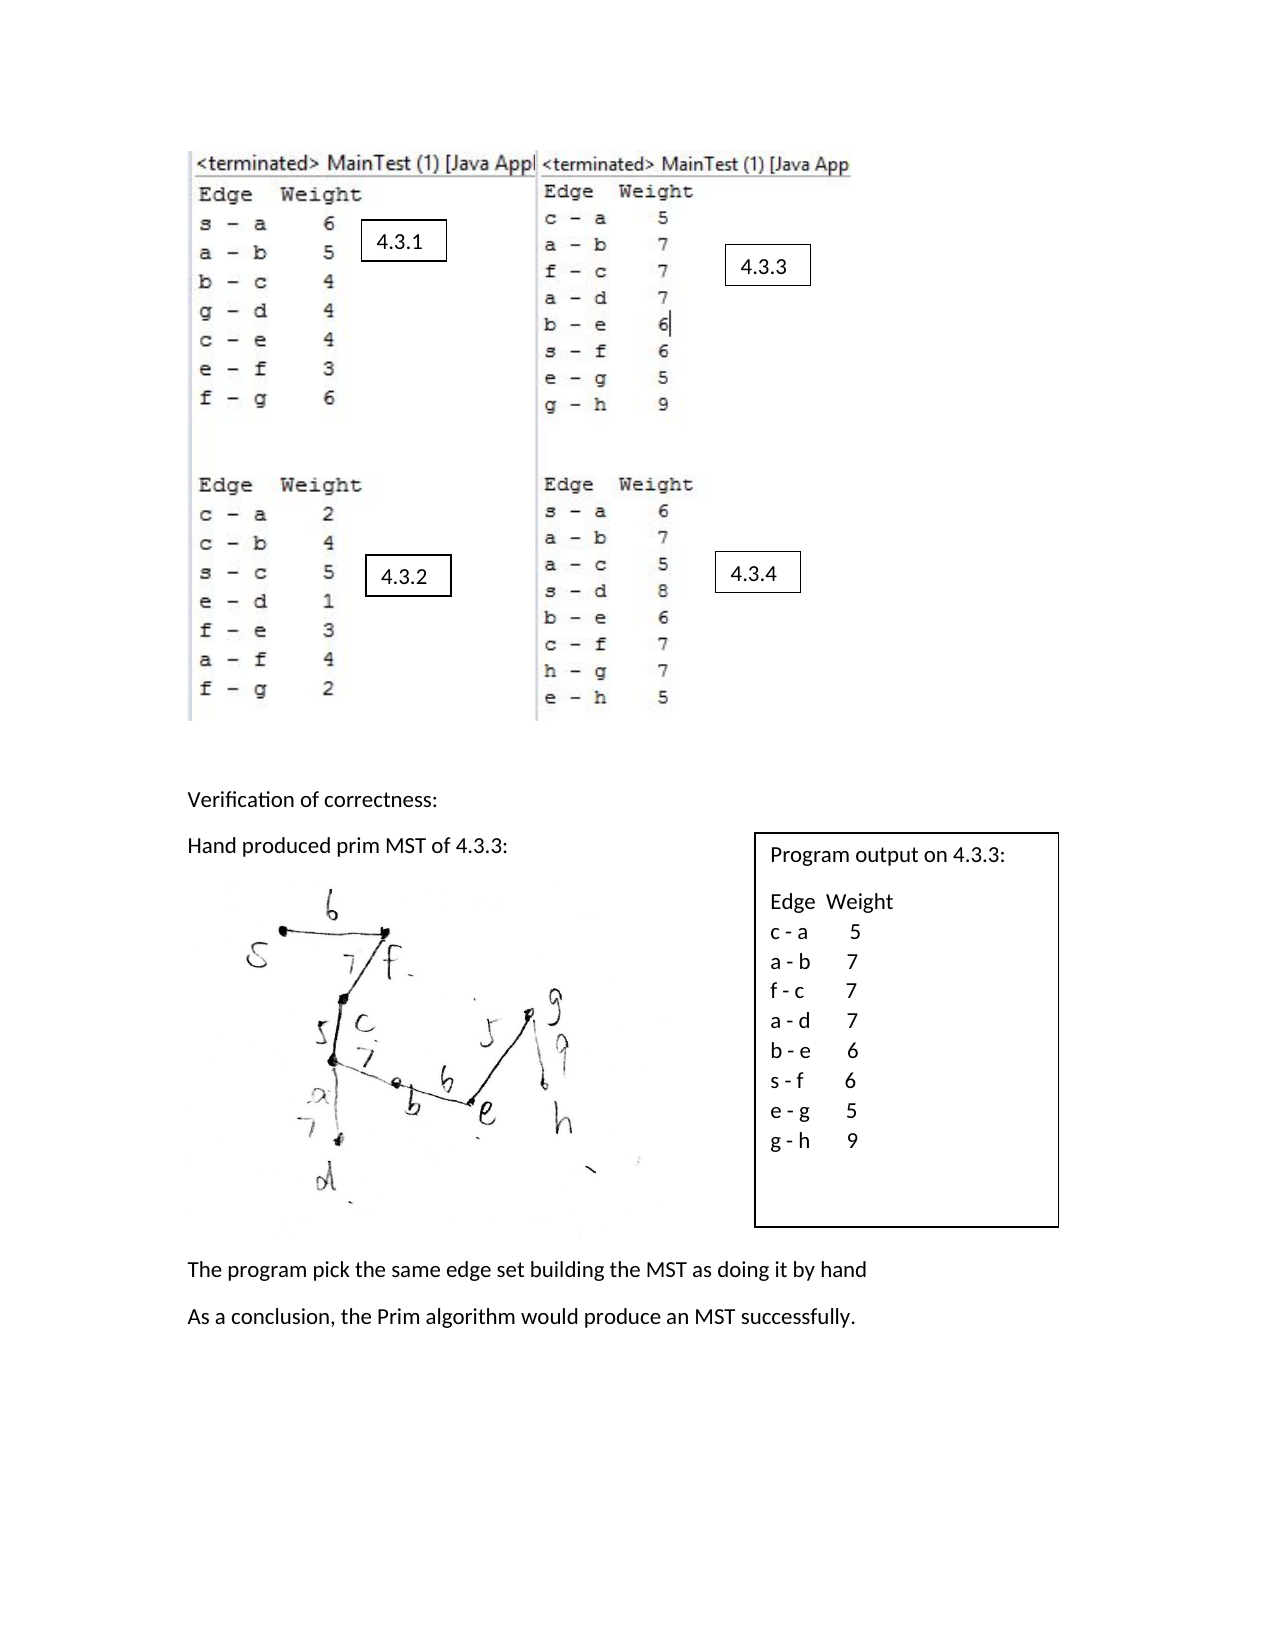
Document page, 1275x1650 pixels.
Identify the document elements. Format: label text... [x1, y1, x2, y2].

text Hand produced prim MST of 4.3.3: [187, 831, 1087, 859]
text The program pick the same edge set building the MST as doing it by hand [187, 1256, 1087, 1283]
text Verification of correctness: [187, 785, 1087, 813]
picture [187, 150, 851, 721]
text As a conclusion, the Prim algorithm would produce an MST successfully. [187, 1302, 1087, 1330]
picture [187, 877, 665, 1238]
